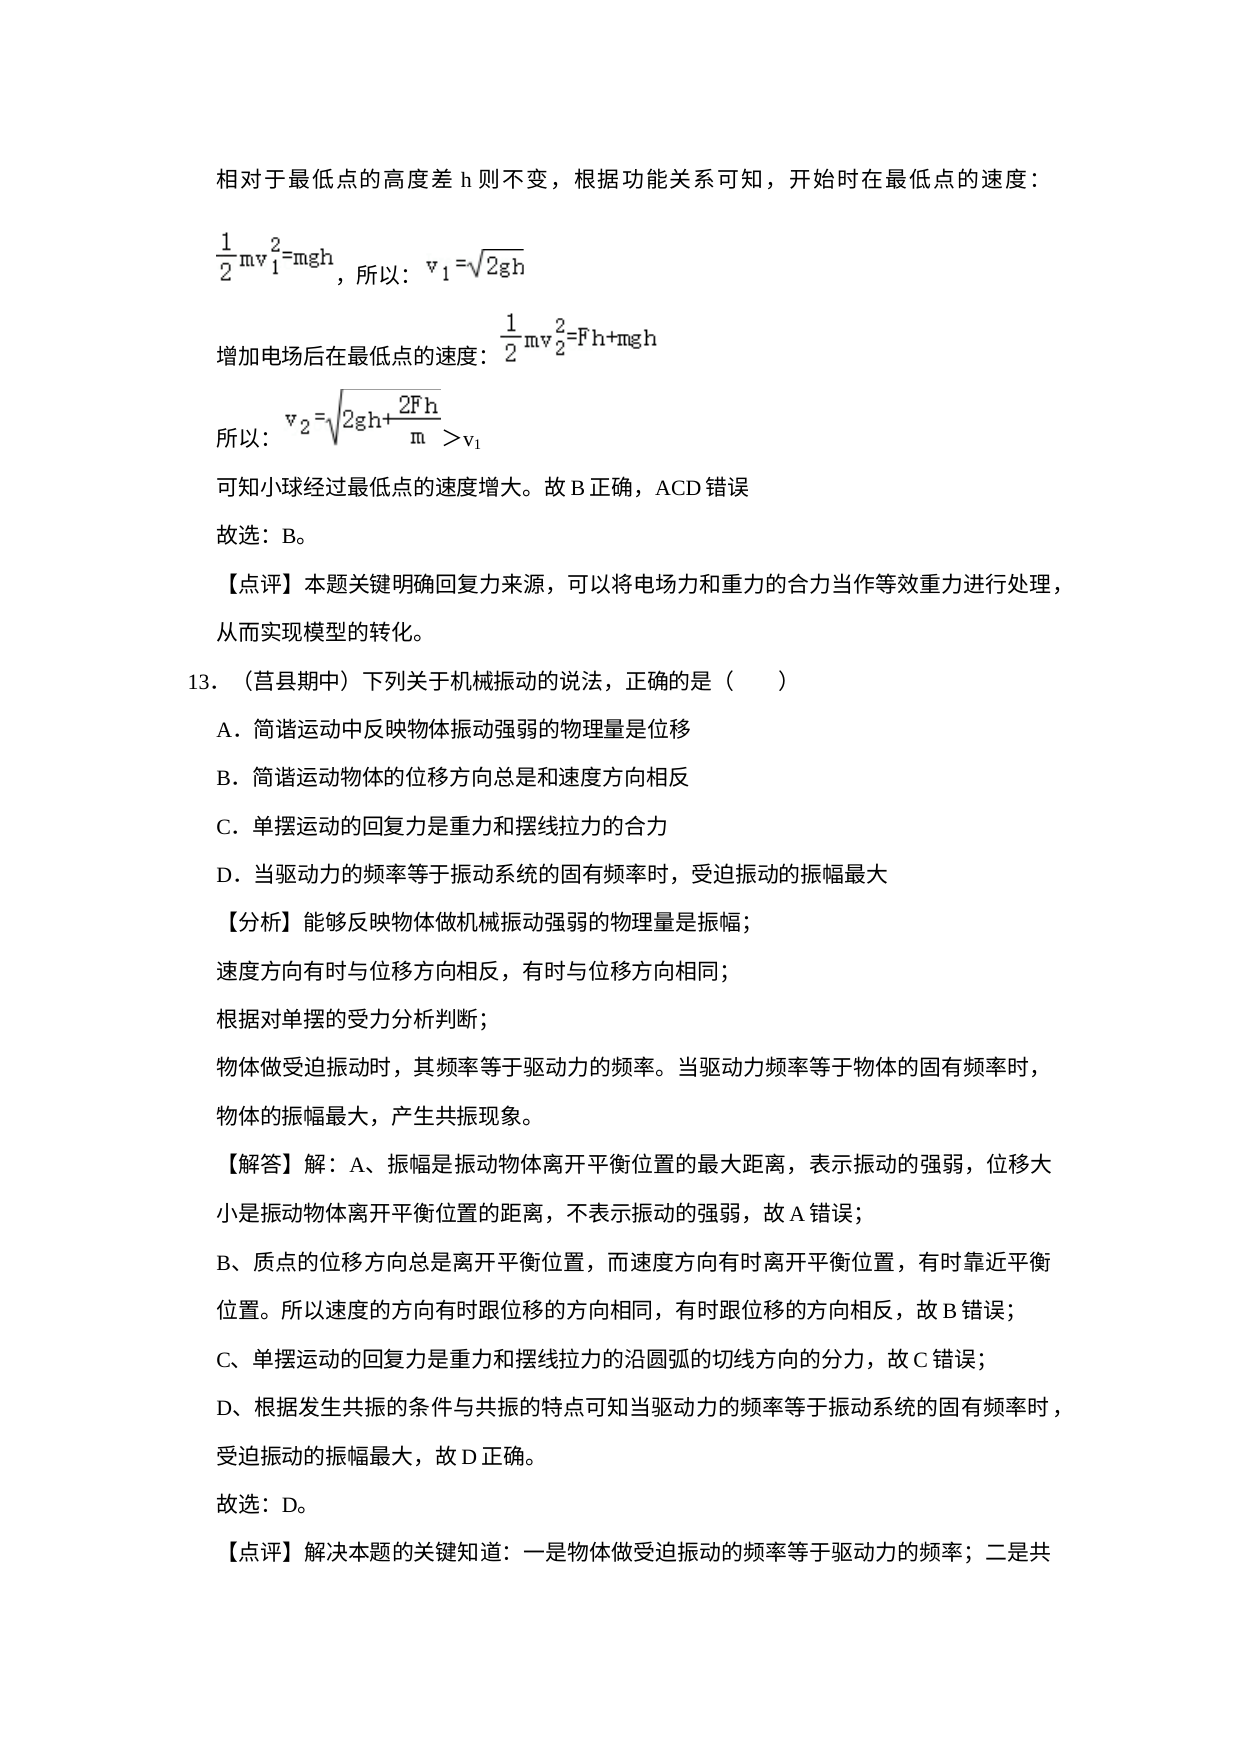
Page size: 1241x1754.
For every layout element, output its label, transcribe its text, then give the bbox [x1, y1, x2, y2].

text 故选：D。 [216, 1487, 1053, 1519]
text 13．（莒县期中）下列关于机械振动的说法，正确的是（ ） [187, 663, 1053, 696]
text C、单摆运动的回复力是重力和摆线拉力的沿圆弧的切线方向的分力，故C错误； [216, 1341, 1053, 1374]
text 相对于最低点的高度差h则不变，根据功能关系可知，开始时在最低点的速度：，所以： [216, 162, 1053, 292]
picture [422, 249, 524, 284]
picture [500, 309, 657, 365]
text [216, 1535, 1053, 1567]
text 【分析】能够反映物体做机械振动强弱的物理量是振幅； [216, 905, 1053, 937]
text B．简谐运动物体的位移方向总是和速度方向相反 [187, 760, 1053, 792]
text A．简谐运动中反映物体振动强弱的物理量是位移 [187, 712, 1053, 744]
text 速度方向有时与位移方向相反，有时与位移方向相同； [216, 953, 1053, 986]
text 故选：B。 [216, 518, 1053, 550]
text 根据对单摆的受力分析判断； [216, 1002, 1053, 1034]
text D．当驱动力的频率等于振动系统的固有频率时，受迫振动的振幅最大 [187, 857, 1053, 889]
text 可知小球经过最低点的速度增大。故B正确，ACD错误 [216, 469, 1053, 502]
text C．单摆运动的回复力是重力和摆线拉力的合力 [187, 808, 1053, 841]
text 【点评】本题关键明确回复力来源，可以将电场力和重力的合力当作等效重力进行处理，从而实现模型的转化。 [216, 566, 1053, 647]
text 增加电场后在最低点的速度： [216, 308, 1053, 373]
text 【解答】解：A、振幅是振动物体离开平衡位置的最大距离，表示振动的强弱，位移大小是振动物体离开平衡位置的距离，不表示振动的强弱，故A错误； [216, 1147, 1053, 1228]
picture [281, 389, 441, 447]
picture [216, 228, 335, 284]
text 所以：＞v1 [216, 389, 1053, 454]
text B、质点的位移方向总是离开平衡位置，而速度方向有时离开平衡位置，有时靠近平衡位置。所以速度的方向有时跟位移的方向相同，有时跟位移的方向相反，故B错误； [216, 1244, 1053, 1325]
text D、根据发生共振的条件与共振的特点可知当驱动力的频率等于振动系统的固有频率时，受迫振动的振幅最大，故D正确。 [216, 1389, 1053, 1471]
text 物体做受迫振动时，其频率等于驱动力的频率。当驱动力频率等于物体的固有频率时，物体的振幅最大，产生共振现象。 [216, 1050, 1053, 1131]
